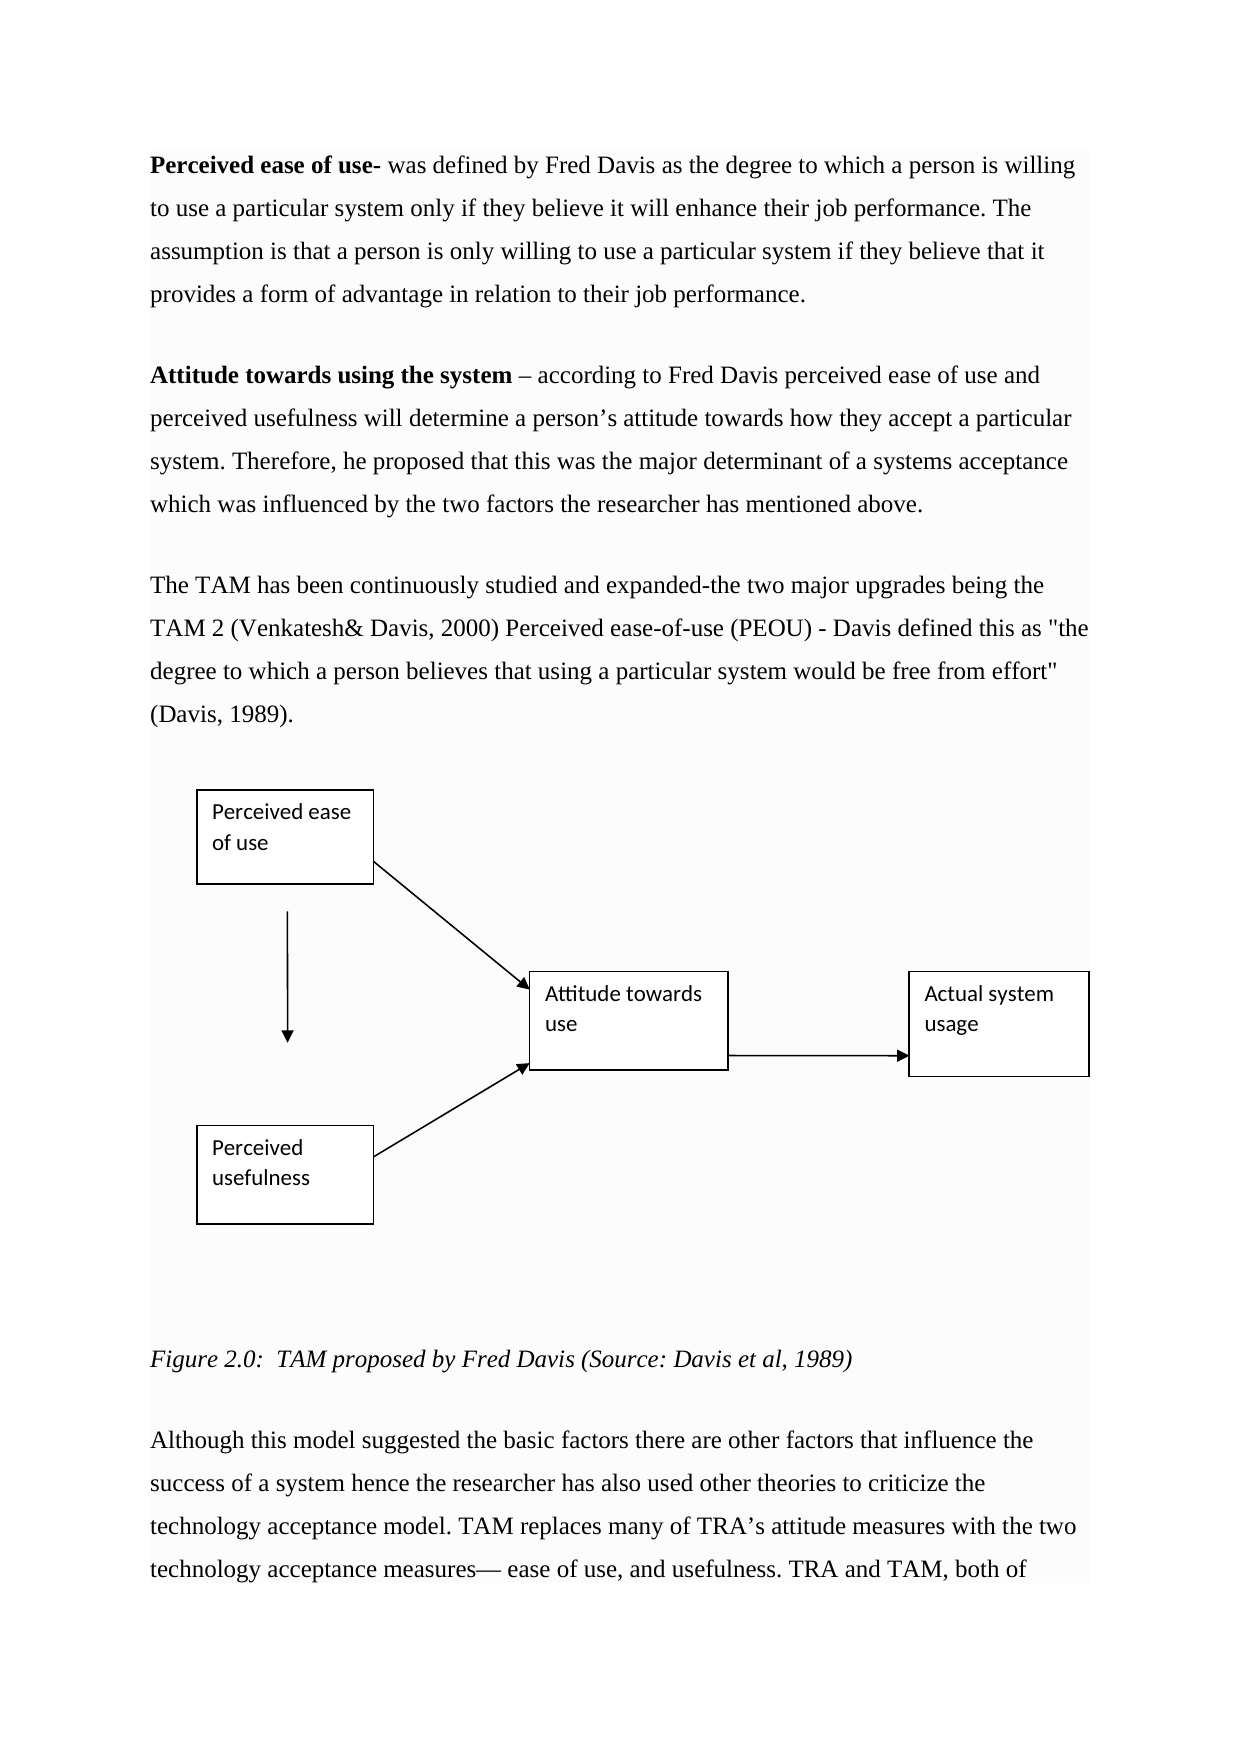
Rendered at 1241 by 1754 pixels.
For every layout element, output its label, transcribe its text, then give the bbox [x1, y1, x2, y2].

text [150, 1425, 1090, 1583]
text Perceived ease of use- was defined by Fred Davis as the degree to which a person is willing to use a particular system only if they believe it will enhance their job performance. The assumption is that a person is only willing to use a particular system if they believe that it provides a form of advantage in relation to their job performance. [150, 150, 1090, 308]
text The TAM has been continuously studied and expanded-the two major upgrades being the TAM 2 (Venkatesh& Davis, 2000) Perceived ease-of-use (PEOU) - Davis defined this as "the degree to which a person believes that using a particular system would be free from effort" (Davis, 1989). [150, 570, 1090, 728]
text Figure 2.0: TAM proposed by Fred Davis (Source: Davis et al, 1989) [150, 1344, 1090, 1373]
text Attitude towards using the system – according to Fred Davis perceived ease of use and perceived usefulness will determine a person’s attitude towards how they accept a particular system. Therefore, he proposed that this was the major determinant of a systems acceptance which was influenced by the two factors the researcher has mentioned above. [150, 360, 1090, 518]
